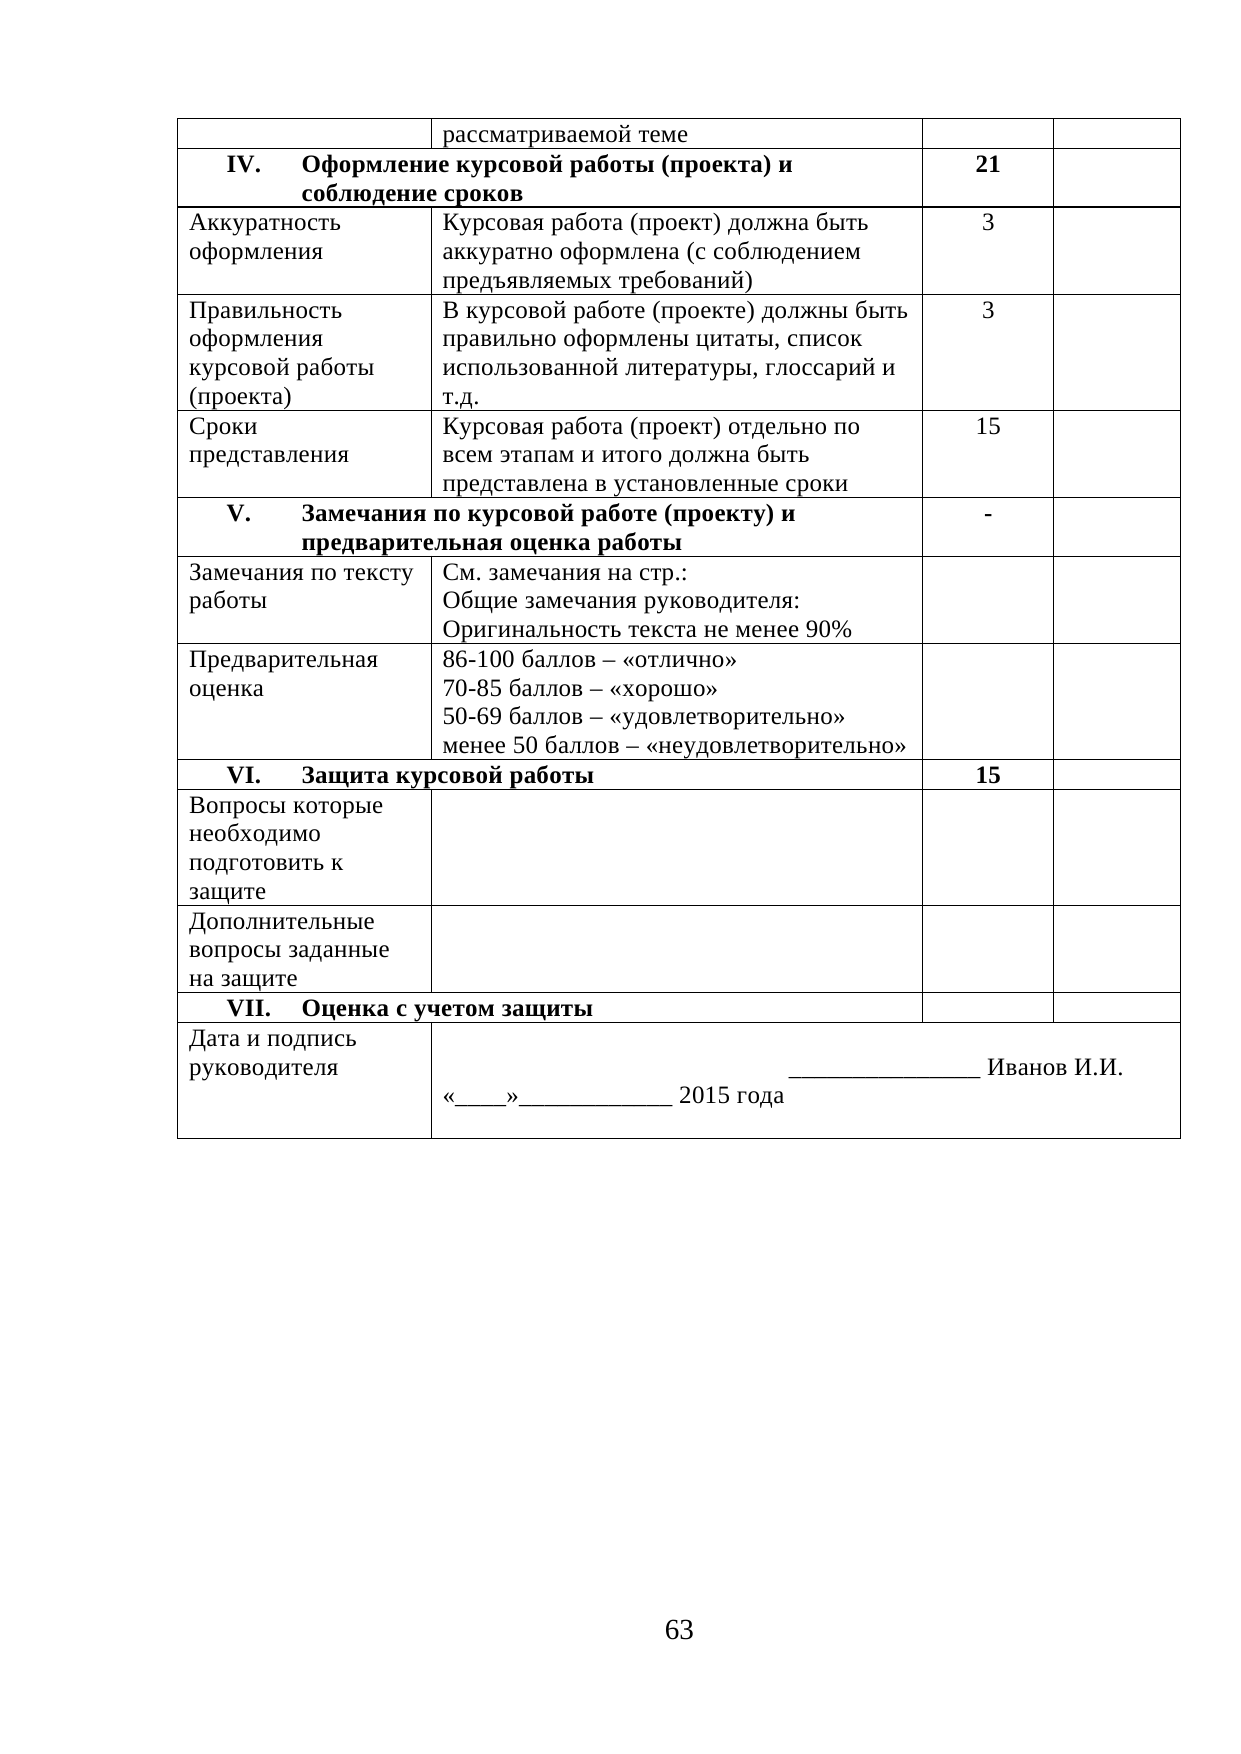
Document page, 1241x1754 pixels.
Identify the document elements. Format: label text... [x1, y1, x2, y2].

table_cell [1054, 557, 1180, 643]
table_cell [923, 993, 1053, 1022]
table_cell [1054, 644, 1180, 759]
table_cell [1054, 295, 1180, 410]
table_cell [1054, 208, 1180, 294]
table_cell [1054, 760, 1180, 789]
table_cell [923, 790, 1053, 905]
table_cell 86-100 баллов – «отлично» 70-85 баллов – «хорошо» 50-69 баллов – «удовлетворительно» менее 50 баллов – «неудовлетворительно» [432, 644, 922, 759]
table_cell Защита курсовой работы [178, 760, 922, 789]
table_cell [923, 906, 1053, 992]
table_cell [1054, 906, 1180, 992]
table_cell Оформление курсовой работы (проекта) и соблюдение сроков [178, 149, 922, 206]
table_cell Оценка с учетом защиты [178, 993, 922, 1022]
table_cell Аккуратность оформления [178, 208, 431, 294]
table_cell 15 [923, 760, 1053, 789]
table_cell Замечания по тексту работы [178, 557, 431, 643]
table_cell [923, 644, 1053, 759]
table_cell _______________ Иванов И.И. «____»____________ 2015 года [432, 1023, 1180, 1138]
table_cell 15 [923, 411, 1053, 497]
table_cell Курсовая работа (проект) должна быть аккуратно оформлена (с соблюдением предъявляемых требований) [432, 208, 922, 294]
table_cell 10 [923, 119, 1053, 148]
table_cell [1054, 498, 1180, 556]
table_cell Дата и подпись руководителя [178, 1023, 431, 1138]
table_cell [1054, 790, 1180, 905]
table_cell Сроки представления [178, 411, 431, 497]
table_cell Дополнительные вопросы заданные на защите [178, 906, 431, 992]
table_cell Замечания по курсовой работе (проекту) и предварительная оценка работы [178, 498, 922, 556]
table_cell Предварительная оценка [178, 644, 431, 759]
table_cell В курсовой работе (проекте) должны быть правильно оформлены цитаты, список использованной литературы, глоссарий и т.д. [432, 295, 922, 410]
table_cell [432, 119, 922, 148]
table_cell [432, 790, 922, 905]
table_cell 3 [923, 295, 1053, 410]
table_cell Правильность оформления курсовой работы (проекта) [178, 295, 431, 410]
table_cell См. замечания на стр.: Общие замечания руководителя: Оригинальность текста не менее 90% [432, 557, 922, 643]
table_cell [1054, 149, 1180, 206]
table_cell [1054, 411, 1180, 497]
table_cell [1054, 119, 1180, 148]
table_cell 21 [923, 149, 1053, 206]
table_cell 3 [923, 208, 1053, 294]
table_cell Вопросы которые необходимо подготовить к защите [178, 790, 431, 905]
table_cell [432, 906, 922, 992]
table_cell [923, 557, 1053, 643]
table_cell [1054, 993, 1180, 1022]
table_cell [178, 119, 431, 148]
table_cell Курсовая работа (проект) отдельно по всем этапам и итого должна быть представлена в установленные сроки [432, 411, 922, 497]
table_cell - [923, 498, 1053, 556]
